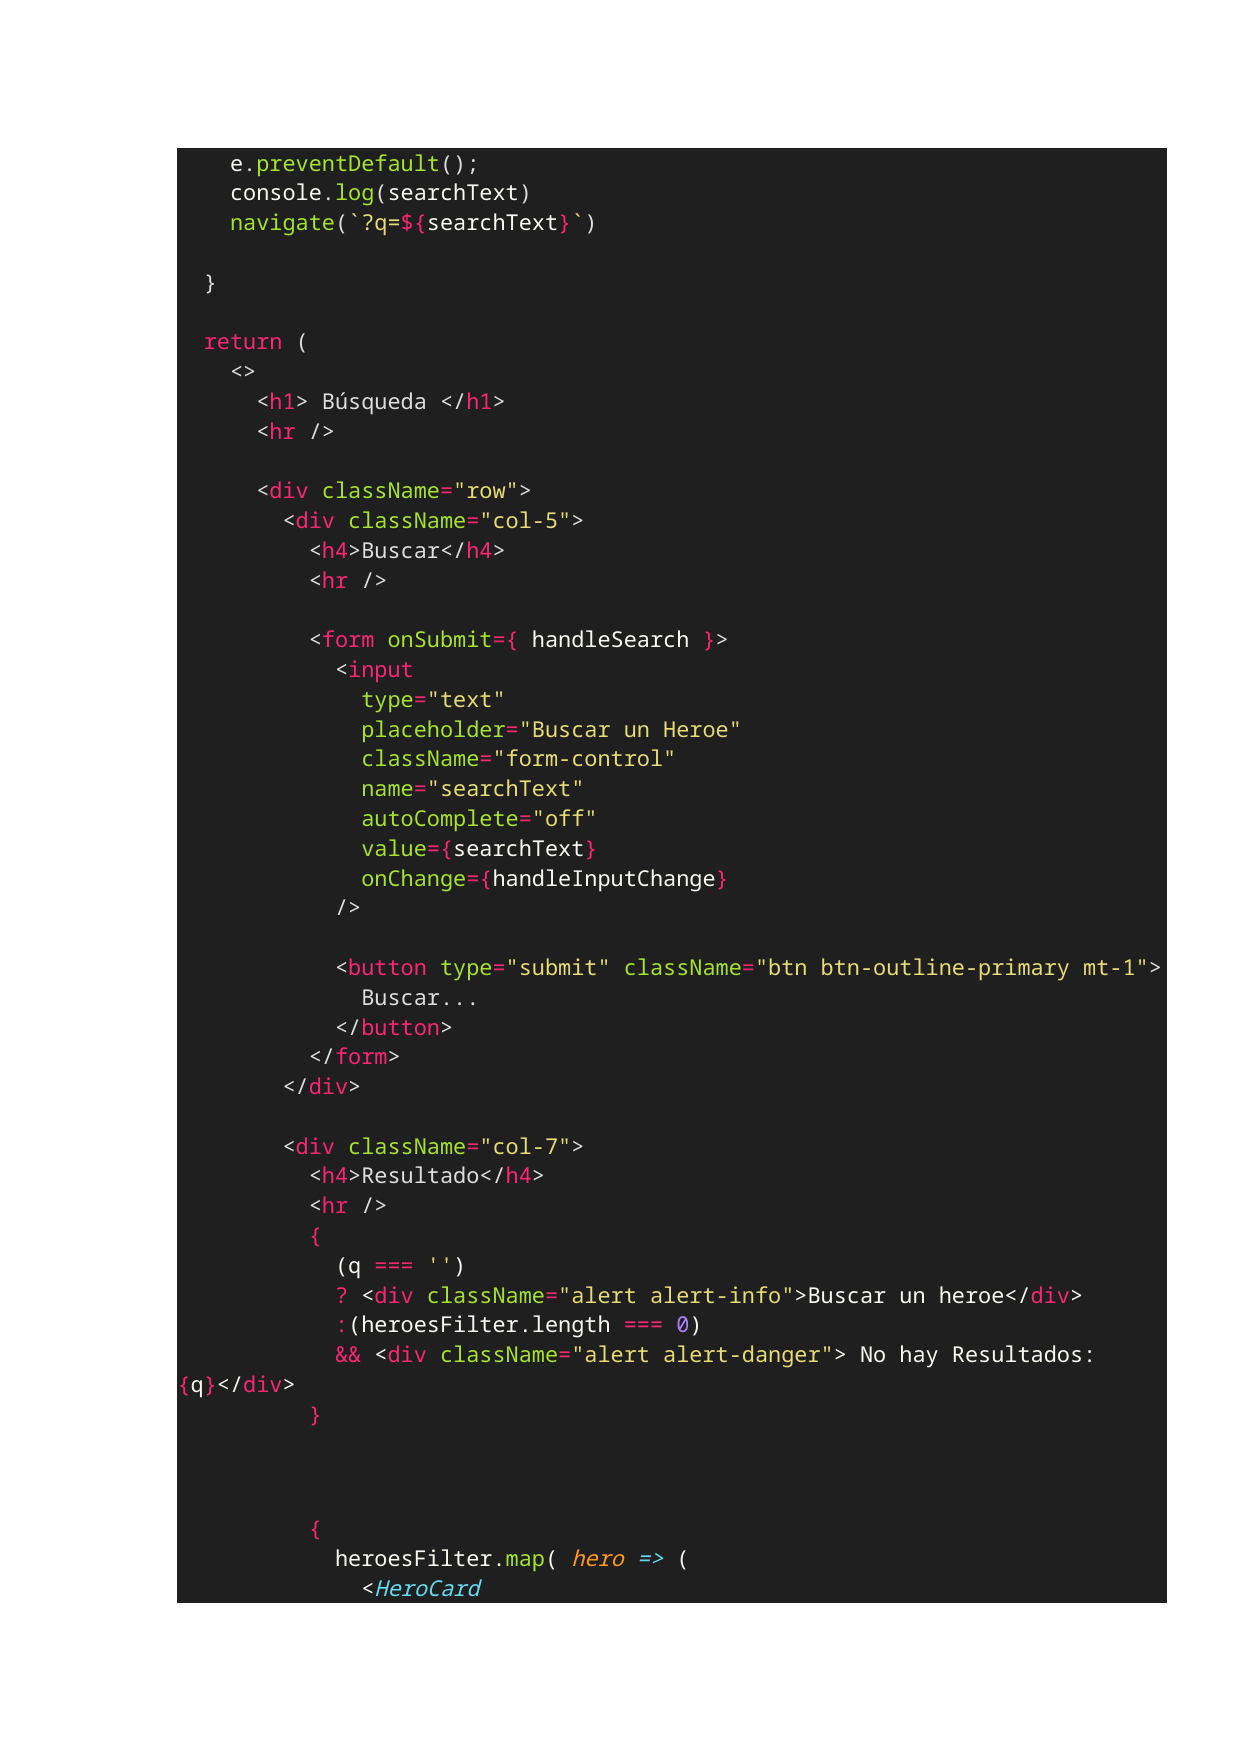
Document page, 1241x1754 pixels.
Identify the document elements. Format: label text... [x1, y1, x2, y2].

text </form> [177, 1041, 1167, 1071]
text heroesFilter.map( hero => ( [177, 1543, 1167, 1573]
text type="text" [177, 684, 1167, 714]
text <input [177, 654, 1167, 684]
text <hr /> [177, 1190, 1167, 1220]
text return ( [177, 326, 1167, 356]
text :(heroesFilter.length === 0) [177, 1309, 1167, 1339]
text <h4>Buscar</h4> [177, 535, 1167, 565]
text } [177, 1399, 1167, 1429]
text Buscar... [177, 982, 1167, 1012]
text (q === '') [177, 1250, 1167, 1280]
text && <div className="alert alert-danger"> No hay Resultados: {q}</div> [177, 1339, 1167, 1399]
text <div className="col-7"> [177, 1131, 1167, 1161]
text </button> [177, 1012, 1167, 1041]
text value={searchText} [177, 833, 1167, 863]
text <h1> Búsqueda </h1> [177, 386, 1167, 416]
text <h4>Resultado</h4> [177, 1161, 1167, 1190]
text } [177, 267, 1167, 297]
text /> [177, 892, 1167, 922]
text </div> [177, 1071, 1167, 1101]
text placeholder="Buscar un Heroe" [177, 714, 1167, 743]
text <hr /> [177, 565, 1167, 594]
text onChange={handleInputChange} [177, 863, 1167, 892]
text { [177, 1513, 1167, 1543]
text className="form-control" [177, 743, 1167, 773]
text console.log(searchText) [177, 177, 1167, 207]
text autoComplete="off" [177, 803, 1167, 833]
text <div className="row"> [177, 475, 1167, 505]
text <HeroCard [177, 1573, 1167, 1603]
text <hr /> [177, 416, 1167, 446]
text { [177, 1220, 1167, 1250]
text ? <div className="alert alert-info">Buscar un heroe</div> [177, 1280, 1167, 1309]
text name="searchText" [177, 773, 1167, 803]
text <div className="col-5"> [177, 505, 1167, 535]
text <> [177, 356, 1167, 386]
text <button type="submit" className="btn btn-outline-primary mt-1"> [177, 952, 1167, 982]
text <form onSubmit={ handleSearch }> [177, 624, 1167, 654]
text e.preventDefault(); [177, 148, 1167, 177]
text navigate(`?q=${searchText}`) [177, 207, 1167, 237]
